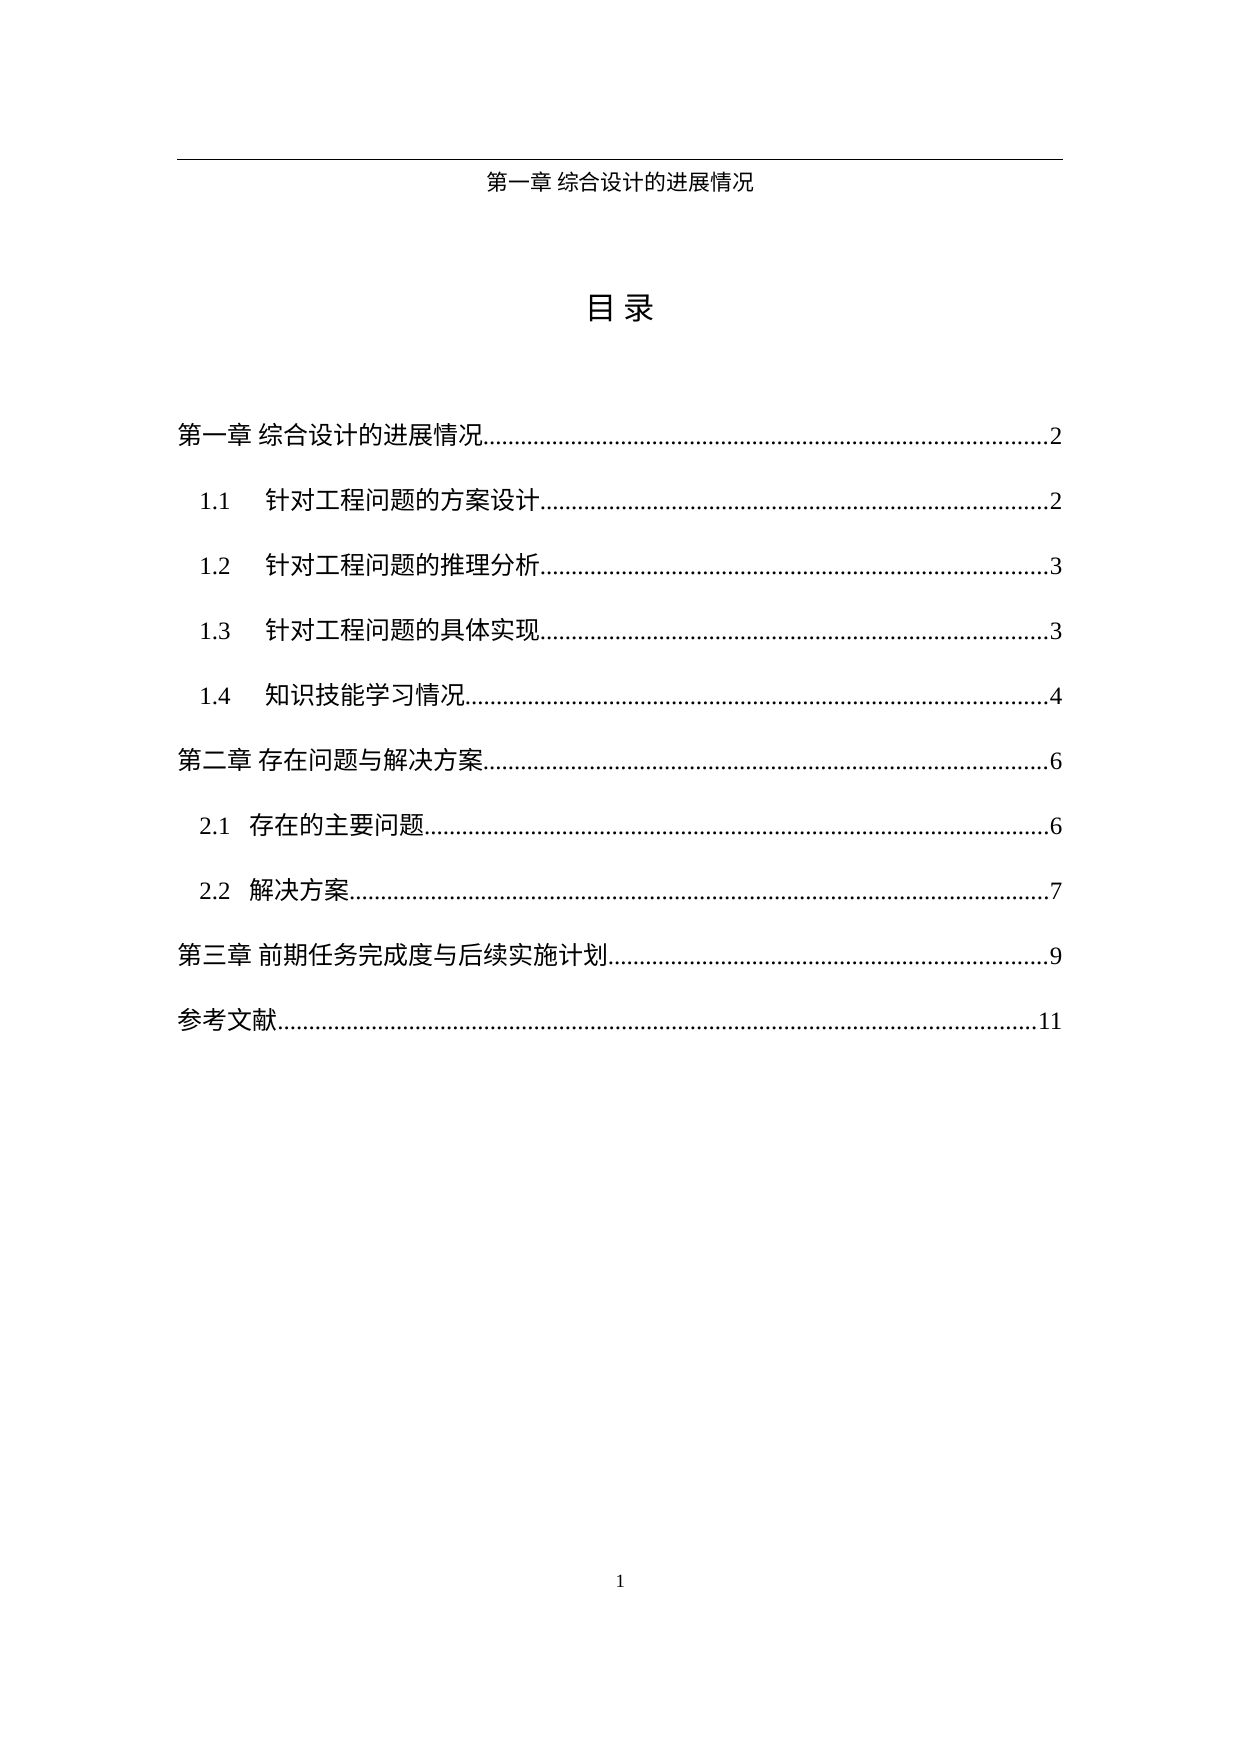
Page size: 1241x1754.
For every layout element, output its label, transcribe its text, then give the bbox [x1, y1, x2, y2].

text 2.2 解决方案 7 [199, 856, 1063, 921]
text 第三章 前期任务完成度与后续实施计划 9 [177, 921, 1063, 986]
text 1.3 针对工程问题的具体实现 3 [199, 596, 1063, 661]
text 2.1 存在的主要问题 6 [199, 791, 1063, 856]
text 第二章 存在问题与解决方案 6 [177, 726, 1063, 791]
text 1.1 针对工程问题的方案设计 2 [199, 466, 1063, 531]
text 第一章 综合设计的进展情况 2 [177, 401, 1063, 466]
text 1.2 针对工程问题的推理分析 3 [199, 531, 1063, 596]
text 参考文献 11 [177, 986, 1063, 1051]
text 1.4 知识技能学习情况 4 [199, 661, 1063, 726]
text 目 录 [177, 273, 1063, 338]
